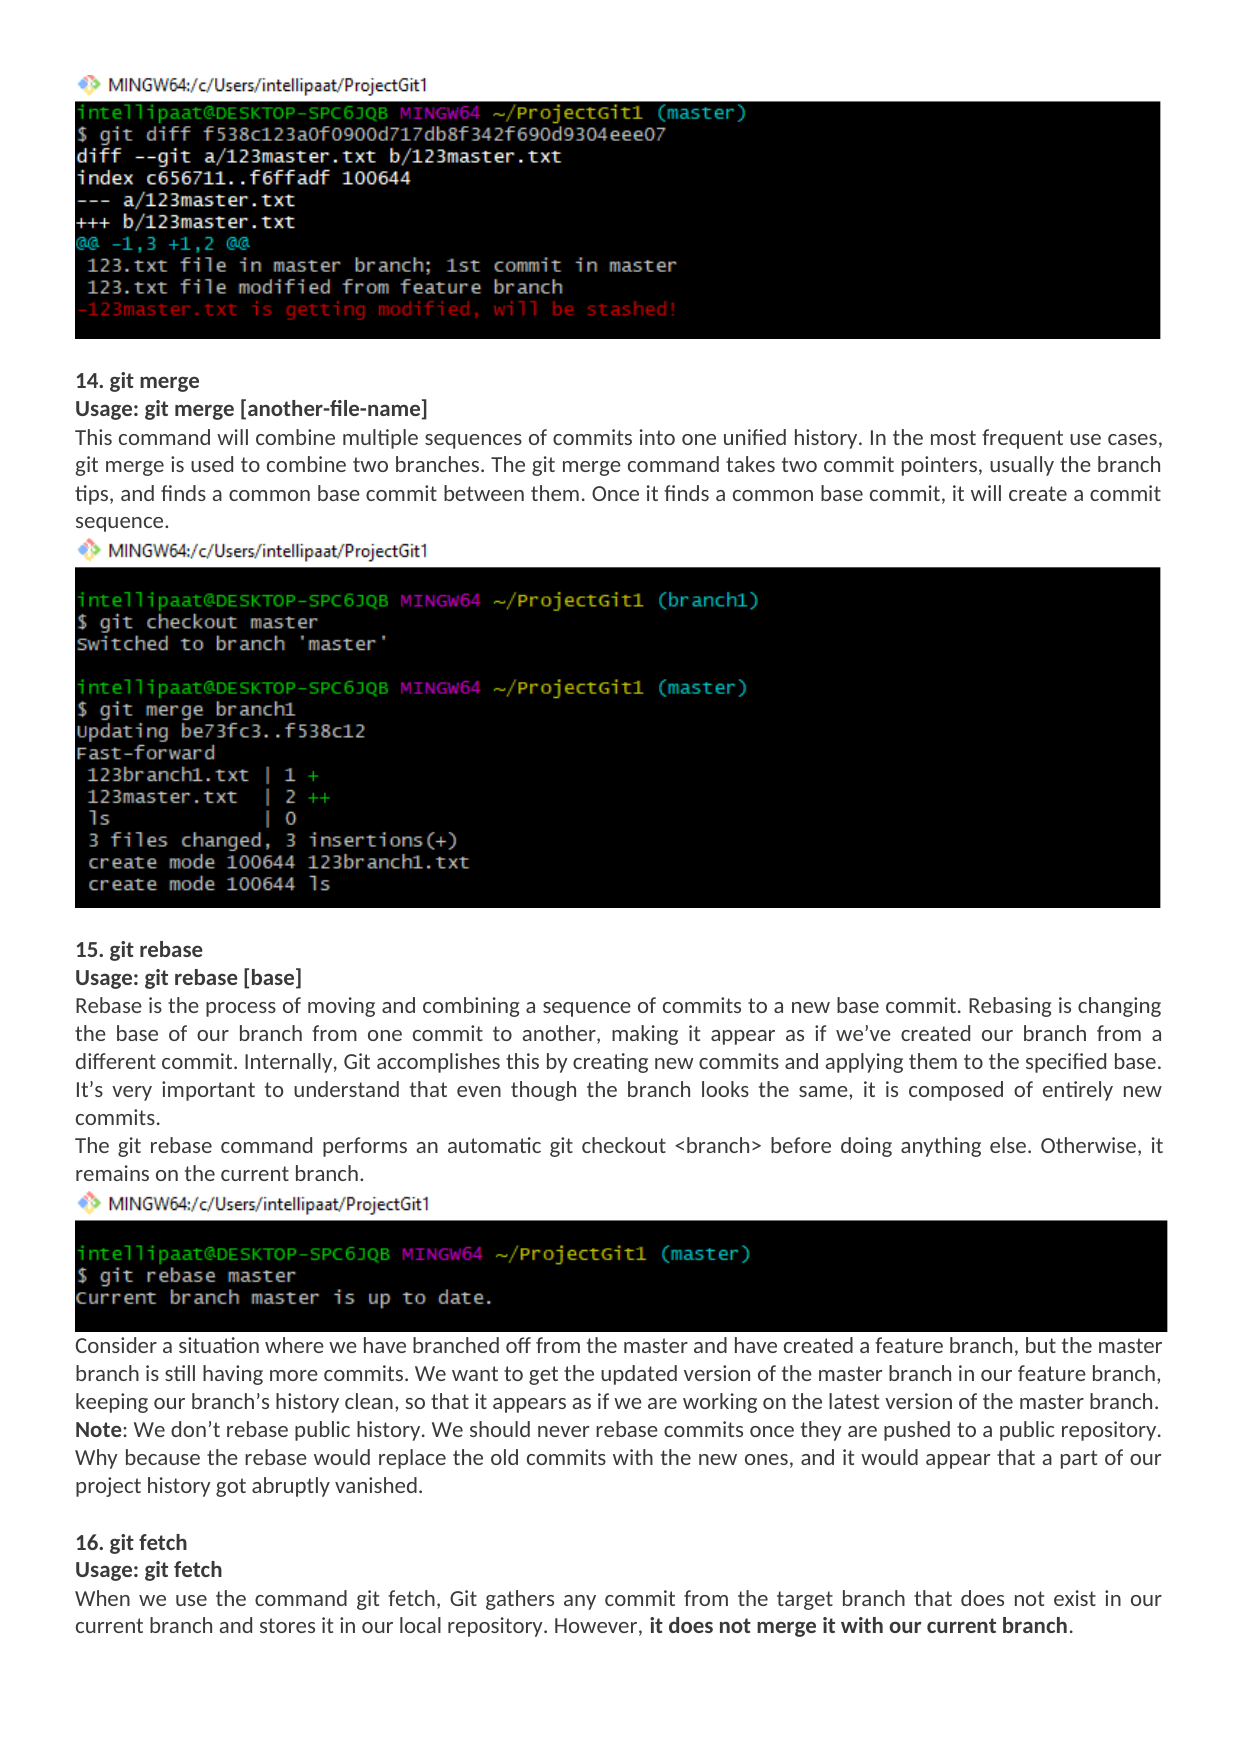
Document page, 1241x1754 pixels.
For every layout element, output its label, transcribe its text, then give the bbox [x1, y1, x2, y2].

text Rebase is the process of moving and combining a sequence of commits to a new base commit. Rebasing is changing the base of our branch from one commit to another, making it appear as if we’ve created our branch from a different commit. Internally, Git accomplishes this by creating new commits and applying them to the specified base. It’s very important to understand that even though the branch looks the same, it is composed of entirely new commits. [75, 991, 1165, 1132]
text When we use the command git fetch, Git gathers any commit from the target branch that does not exist in our current branch and stores it in our local repository. However, it does not merge it with our current branch. [75, 1584, 1165, 1640]
text The git rebase command performs an automatic git checkout <branch> before doing anything else. Otherwise, it remains on the current branch. [75, 1132, 1165, 1187]
text Note: We don’t rebase public history. We should never rebase commits once they are pushed to a public repository. Why because the rebase would replace the old commits with the new ones, and it would appear that a part of our project history got abruptly vanished. [75, 1416, 1165, 1499]
picture [75, 534, 1161, 908]
text 16. git fetch [75, 1528, 1165, 1556]
text This command will combine multiple sequences of commits into one unified history. In the most frequent use cases, git merge is used to combine two branches. The git merge command takes two commit pointers, usually the branch tips, and finds a common base commit between them. Once it finds a common base commit, it will create a commit sequence. [75, 423, 1165, 535]
picture [75, 1187, 1168, 1332]
text Usage: git fetch [75, 1556, 1165, 1584]
text Usage: git merge [another-file-name] [75, 394, 1165, 423]
picture [75, 75, 1161, 339]
text 14. git merge [75, 367, 1165, 394]
text Usage: git rebase [base] [75, 963, 1165, 991]
text 15. git rebase [75, 935, 1165, 963]
text Consider a situation where we have branched off from the master and have created a feature branch, but the master branch is still having more commits. We want to get the updated version of the master branch in our feature branch, keeping our branch’s history clean, so that it appears as if we are working on the latest version of the master branch. [75, 1332, 1165, 1416]
